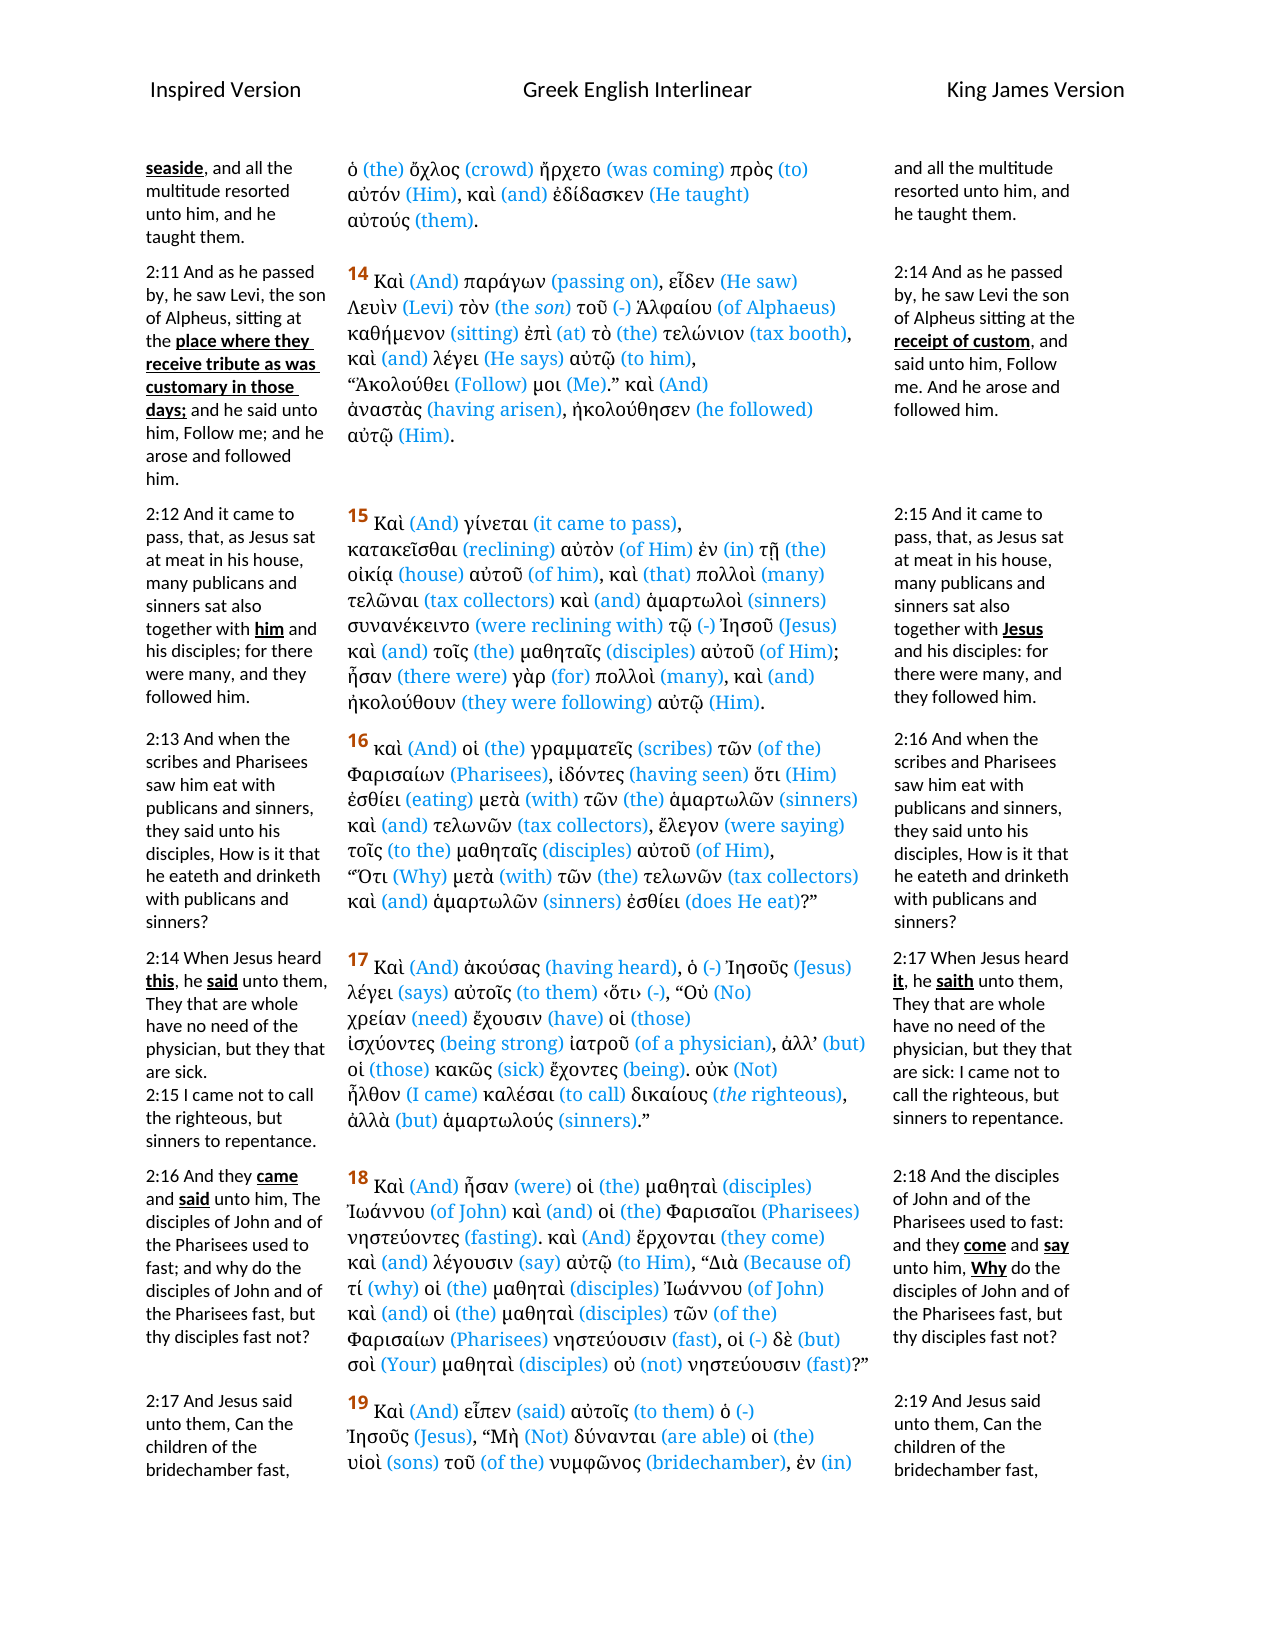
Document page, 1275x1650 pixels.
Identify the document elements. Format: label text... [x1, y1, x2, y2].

table_cell 2:14 When Jesus heard this, he said unto them, They that are whole have no need of the physician, but they that are sick. 2:15 I came not to call the righteous, but sinners to repentance. [134, 940, 341, 1158]
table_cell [341, 150, 881, 254]
table_cell 2:11 And as he passed by, he saw Levi, the son of Alpheus, sitting at the place where they receive tribute as was customary in those days; and he said unto him, Follow me; and he arose and followed him. [134, 254, 341, 496]
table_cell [134, 150, 341, 254]
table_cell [881, 1383, 1087, 1487]
table_cell 18 Καὶ (And) ἦσαν (were) οἱ (the) μαθηταὶ (disciples) Ἰωάννου (of John) καὶ (and) οἱ (the) Φαρισαῖοι (Pharisees) νηστεύοντες (fasting). καὶ (And) ἔρχονται (they come) καὶ (and) λέγουσιν (say) αὐτῷ (to Him), “Διὰ (Because of) τί (why) οἱ (the) μαθηταὶ (disciples) Ἰωάννου (of John) καὶ (and) οἱ (the) μαθηταὶ (disciples) τῶν (of the) Φαρισαίων (Pharisees) νηστεύουσιν (fast), οἱ (-) δὲ (but) σοὶ (Your) μαθηταὶ (disciples) οὐ (not) νηστεύουσιν (fast)?” [341, 1158, 881, 1383]
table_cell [341, 1383, 881, 1487]
table_cell 2:12 And it came to pass, that, as Jesus sat at meat in his house, many publicans and sinners sat also together with him and his disciples; for there were many, and they followed him. [134, 496, 341, 721]
table_cell 16 καὶ (And) οἱ (the) γραμματεῖς (scribes) τῶν (of the) Φαρισαίων (Pharisees), ἰδόντες (having seen) ὅτι (Him) ἐσθίει (eating) μετὰ (with) τῶν (the) ἁμαρτωλῶν (sinners) καὶ (and) τελωνῶν (tax collectors), ἔλεγον (were saying) τοῖς (to the) μαθηταῖς (disciples) αὐτοῦ (of Him), “Ὅτι (Why) μετὰ (with) τῶν (the) τελωνῶν (tax collectors) καὶ (and) ἁμαρτωλῶν (sinners) ἐσθίει (does He eat)?” [341, 721, 881, 939]
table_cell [881, 150, 1087, 254]
table_cell 17 Καὶ (And) ἀκούσας (having heard), ὁ (-) Ἰησοῦς (Jesus) λέγει (says) αὐτοῖς (to them) ‹ὅτι› (-), “Οὐ (No) χρείαν (need) ἔχουσιν (have) οἱ (those) ἰσχύοντες (being strong) ἰατροῦ (of a physician), ἀλλ’ (but) οἱ (those) κακῶς (sick) ἔχοντες (being). οὐκ (Not) ἦλθον (I came) καλέσαι (to call) δικαίους (the righteous), ἀλλὰ (but) ἁμαρτωλούς (sinners).” [341, 940, 881, 1158]
table_cell 2:18 And the disciples of John and of the Pharisees used to fast: and they come and say unto him, Why do the disciples of John and of the Pharisees fast, but thy disciples fast not? [881, 1158, 1087, 1383]
table_cell 2:16 And they came and said unto him, The disciples of John and of the Pharisees used to fast; and why do the disciples of John and of the Pharisees fast, but thy disciples fast not? [134, 1158, 341, 1383]
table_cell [134, 1383, 341, 1487]
table_cell 15 Καὶ (And) γίνεται (it came to pass), κατακεῖσθαι (reclining) αὐτὸν (of Him) ἐν (in) τῇ (the) οἰκίᾳ (house) αὐτοῦ (of him), καὶ (that) πολλοὶ (many) τελῶναι (tax collectors) καὶ (and) ἁμαρτωλοὶ (sinners) συνανέκειντο (were reclining with) τῷ (-) Ἰησοῦ (Jesus) καὶ (and) τοῖς (the) μαθηταῖς (disciples) αὐτοῦ (of Him); ἦσαν (there were) γὰρ (for) πολλοὶ (many), καὶ (and) ἠκολούθουν (they were following) αὐτῷ (Him). [341, 496, 881, 721]
table_cell 14 Καὶ (And) παράγων (passing on), εἶδεν (He saw) Λευὶν (Levi) τὸν (the son) τοῦ (-) Ἁλφαίου (of Alphaeus) καθήμενον (sitting) ἐπὶ (at) τὸ (the) τελώνιον (tax booth), καὶ (and) λέγει (He says) αὐτῷ (to him), “Ἀκολούθει (Follow) μοι (Me).” καὶ (And) ἀναστὰς (having arisen), ἠκολούθησεν (he followed) αὐτῷ (Him). [341, 254, 881, 496]
table_cell 2:17 When Jesus heard it, he saith unto them, They that are whole have no need of the physician, but they that are sick: I came not to call the righteous, but sinners to repentance. [881, 940, 1087, 1158]
table_cell 2:15 And it came to pass, that, as Jesus sat at meat in his house, many publicans and sinners sat also together with Jesus and his disciples: for there were many, and they followed him. [881, 496, 1087, 721]
table_cell 2:16 And when the scribes and Pharisees saw him eat with publicans and sinners, they said unto his disciples, How is it that he eateth and drinketh with publicans and sinners? [881, 721, 1087, 939]
table_cell 2:14 And as he passed by, he saw Levi the son of Alpheus sitting at the receipt of custom, and said unto him, Follow me. And he arose and followed him. [881, 254, 1087, 496]
table_cell 2:13 And when the scribes and Pharisees saw him eat with publicans and sinners, they said unto his disciples, How is it that he eateth and drinketh with publicans and sinners? [134, 721, 341, 939]
